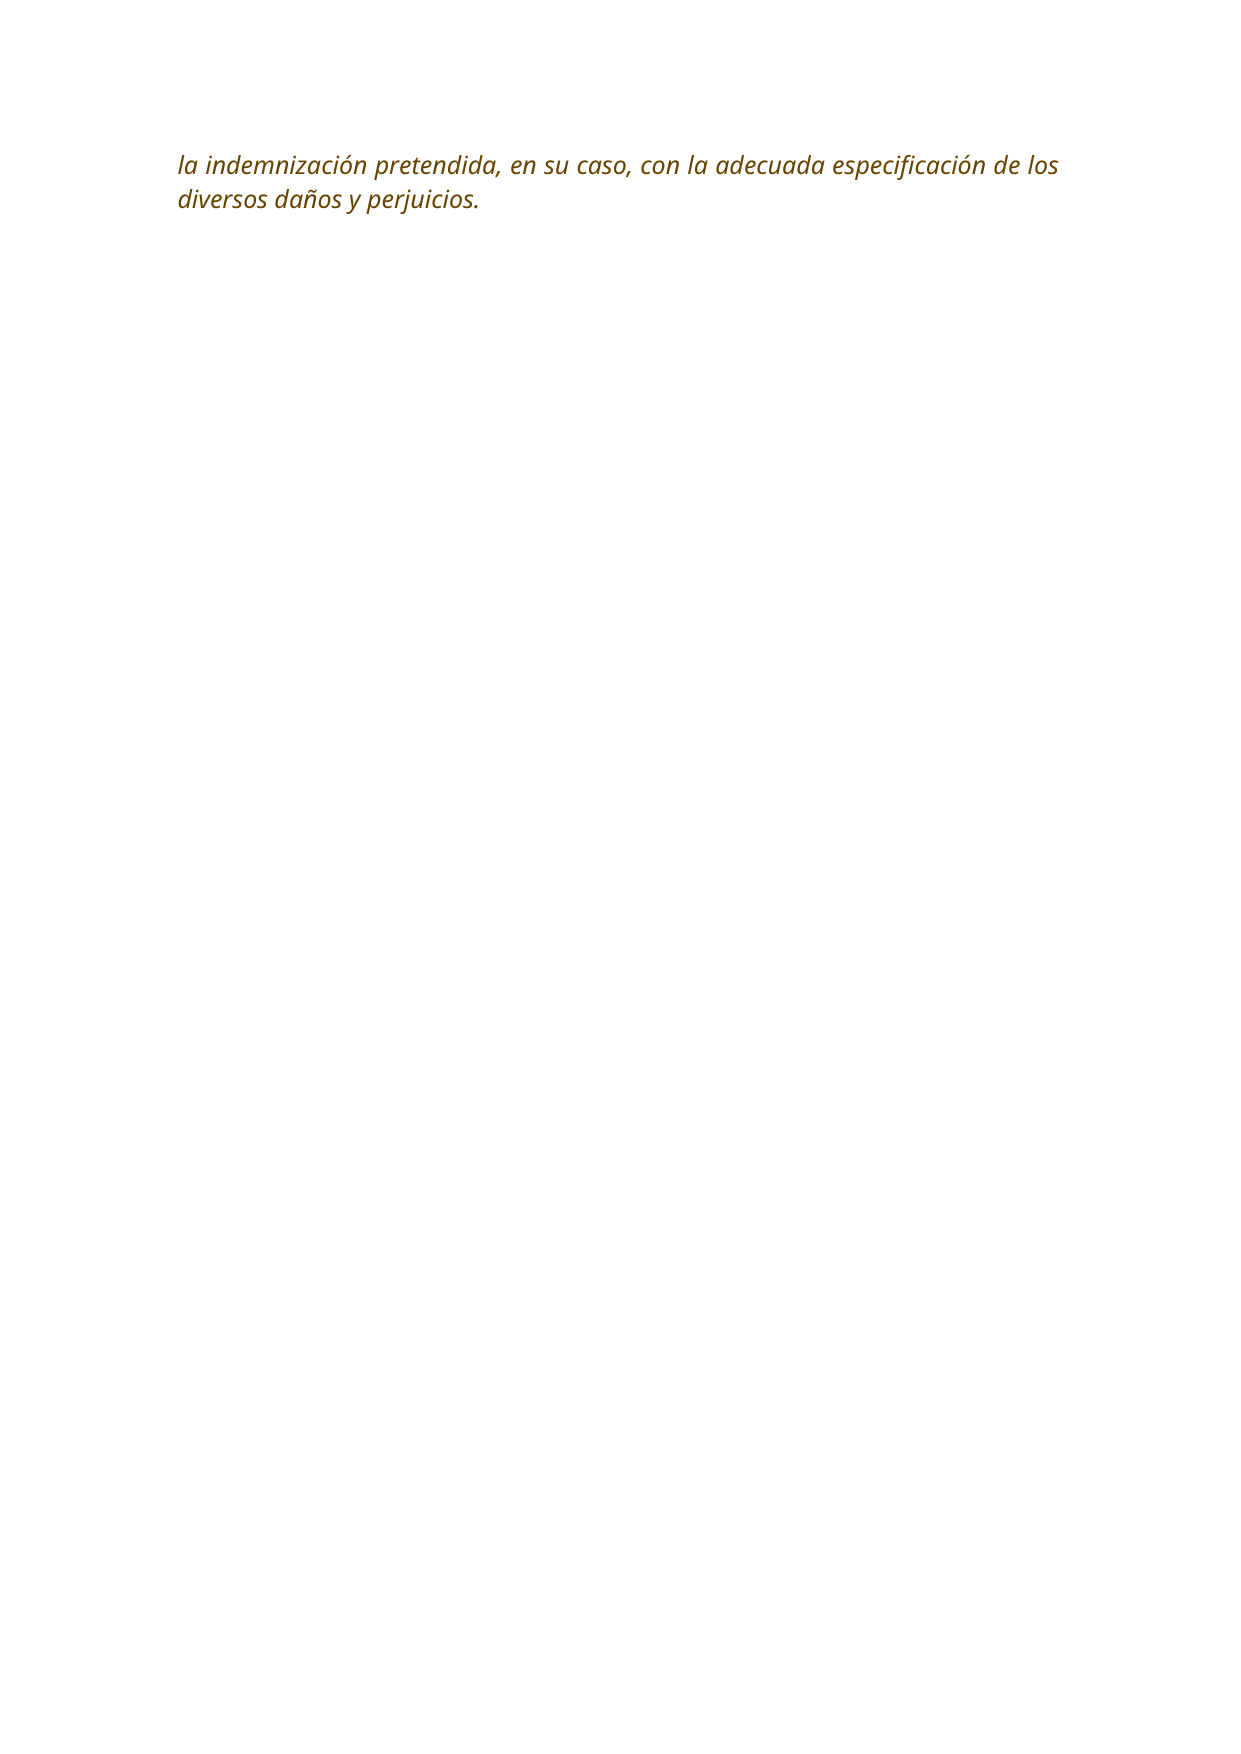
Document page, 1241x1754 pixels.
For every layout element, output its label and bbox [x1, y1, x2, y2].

text [177, 148, 1063, 216]
